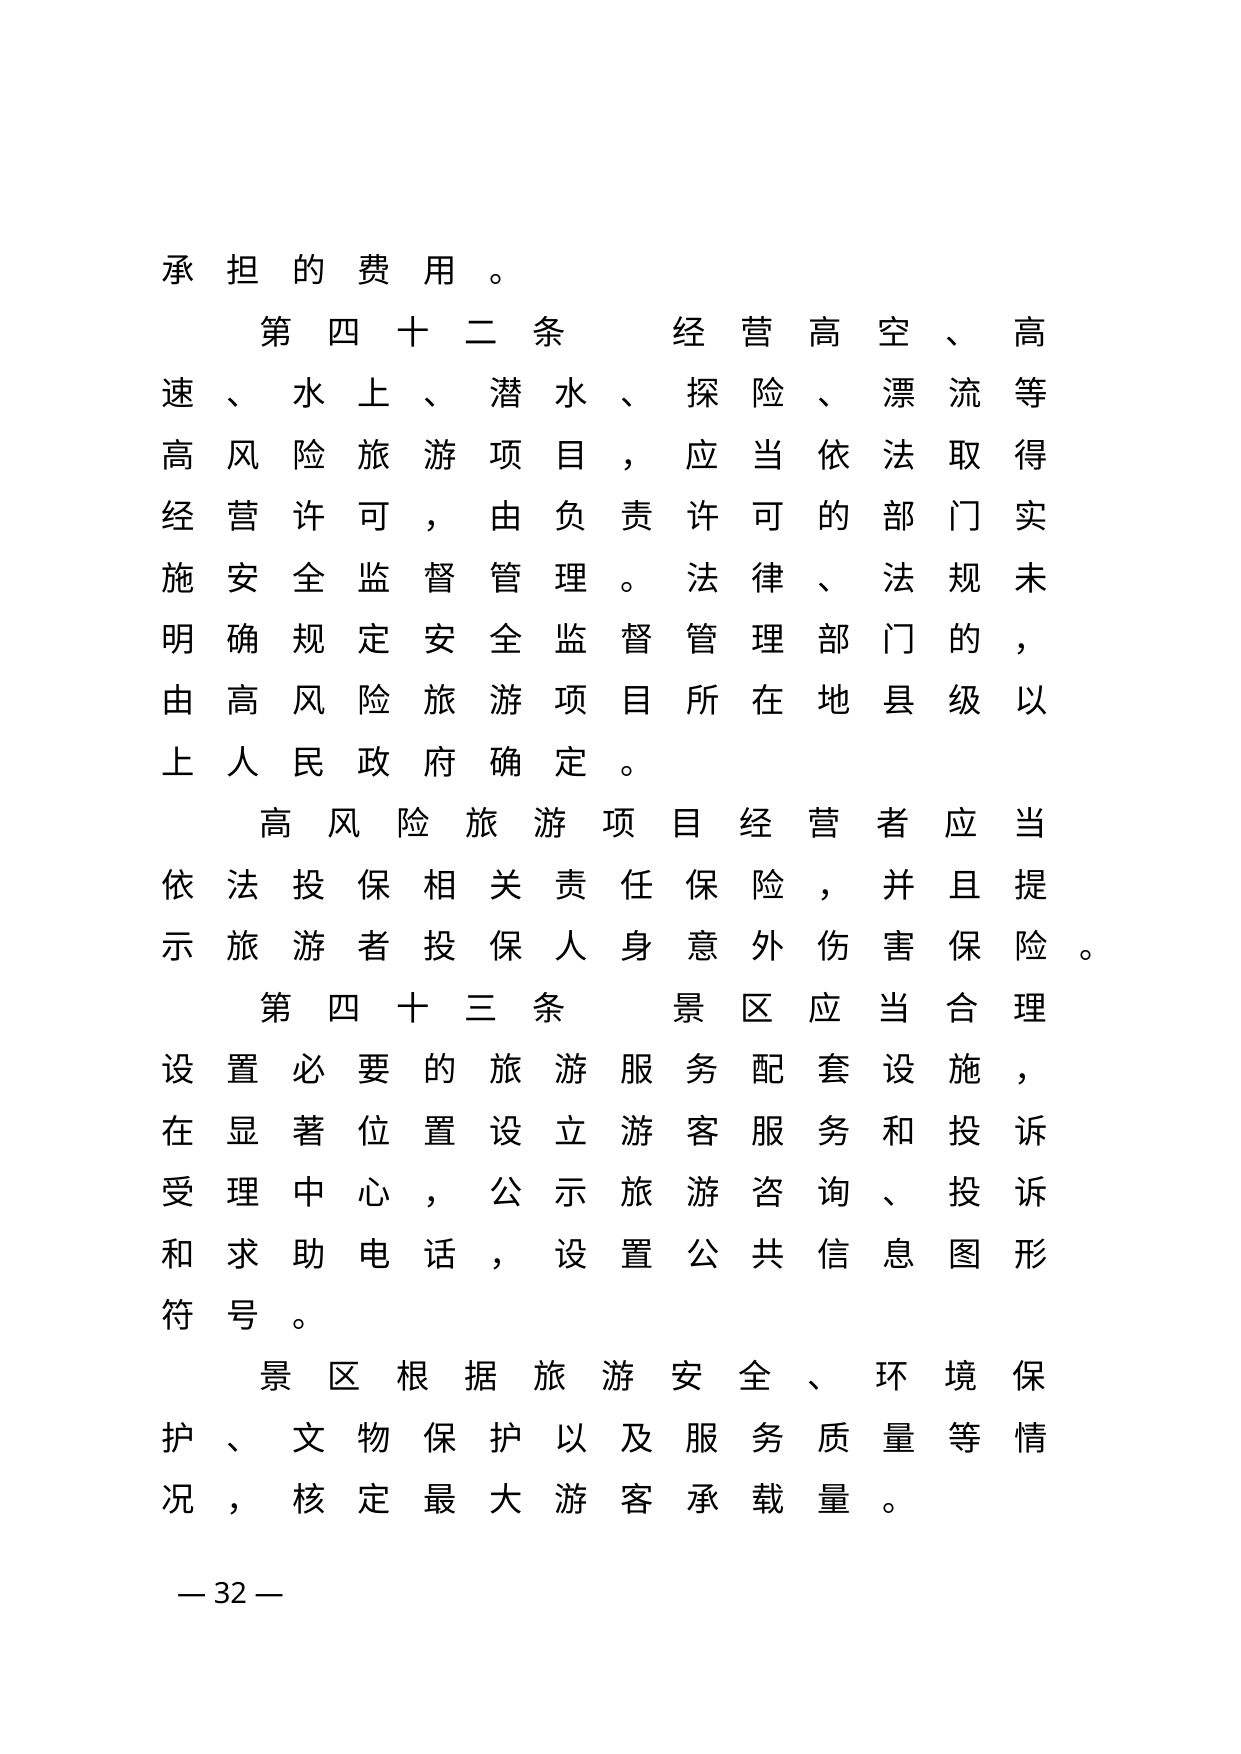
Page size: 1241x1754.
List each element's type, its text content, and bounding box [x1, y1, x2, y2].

text 第四十三条 景区应当合理设置必要的旅游服务配套设施，在显著位置设立游客服务和投诉受理中心，公示旅游咨询、投诉和求助电话，设置公共信息图形符号。 [161, 975, 1079, 1344]
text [161, 237, 1079, 299]
text 景区根据旅游安全、环境保护、文物保护以及服务质量等情况，核定最大游客承载量。 [161, 1344, 1079, 1528]
text 高风险旅游项目经营者应当依法投保相关责任保险，并且提示旅游者投保人身意外伤害保险。 [161, 791, 1079, 975]
text 第四十二条 经营高空、高速、水上、潜水、探险、漂流等高风险旅游项目，应当依法取得经营许可，由负责许可的部门实施安全监督管理。法律、法规未明确规定安全监督管理部门的，由高风险旅游项目所在地县级以上人民政府确定。 [161, 299, 1079, 791]
